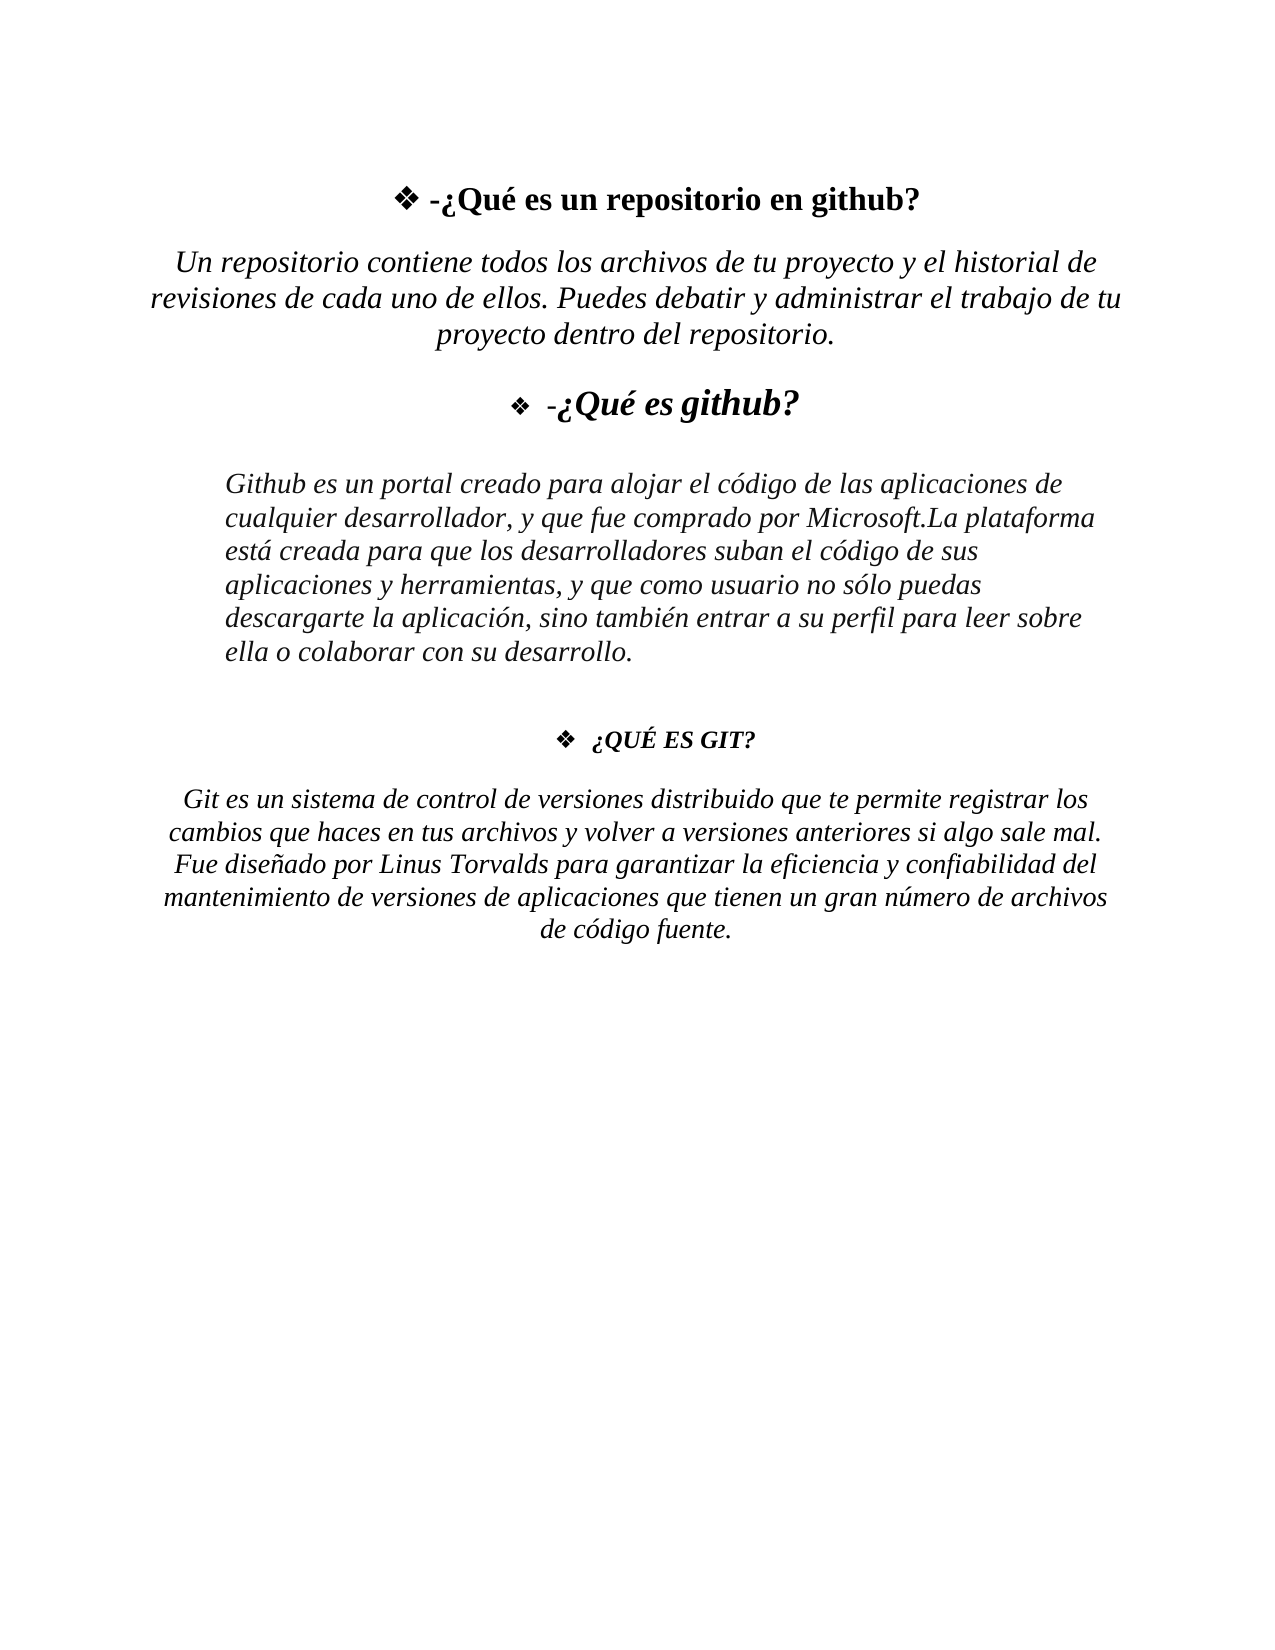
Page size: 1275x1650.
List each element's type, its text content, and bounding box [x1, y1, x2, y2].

text Un repositorio contiene todos los archivos de tu proyecto y el historial de revisiones de cada uno de ellos. Puedes debatir y administrar el trabajo de tu proyecto dentro del repositorio. [150, 243, 1125, 351]
list -¿Qué es github? [187, 380, 1125, 423]
list ¿QUÉ ES GIT? [187, 725, 1125, 754]
text Git es un sistema de control de versiones distribuido que te permite registrar los cambios que haces en tus archivos y volver a versiones anteriores si algo sale mal. Fue diseñado por Linus Torvalds para garantizar la eficiencia y confiabilidad del mantenimiento de versiones de aplicaciones que tienen un gran número de archivos de código fuente. [150, 782, 1125, 944]
list -¿Qué es un repositorio en github? [187, 179, 1125, 217]
text Github es un portal creado para alojar el código de las aplicaciones de cualquier desarrollador, y que fue comprado por Microsoft.La plataforma está creada para que los desarrolladores suban el código de sus aplicaciones y herramientas, y que como usuario no sólo puedas descargarte la aplicación, sino también entrar a su perfil para leer sobre ella o colaborar con su desarrollo. [633, 466, 1125, 667]
